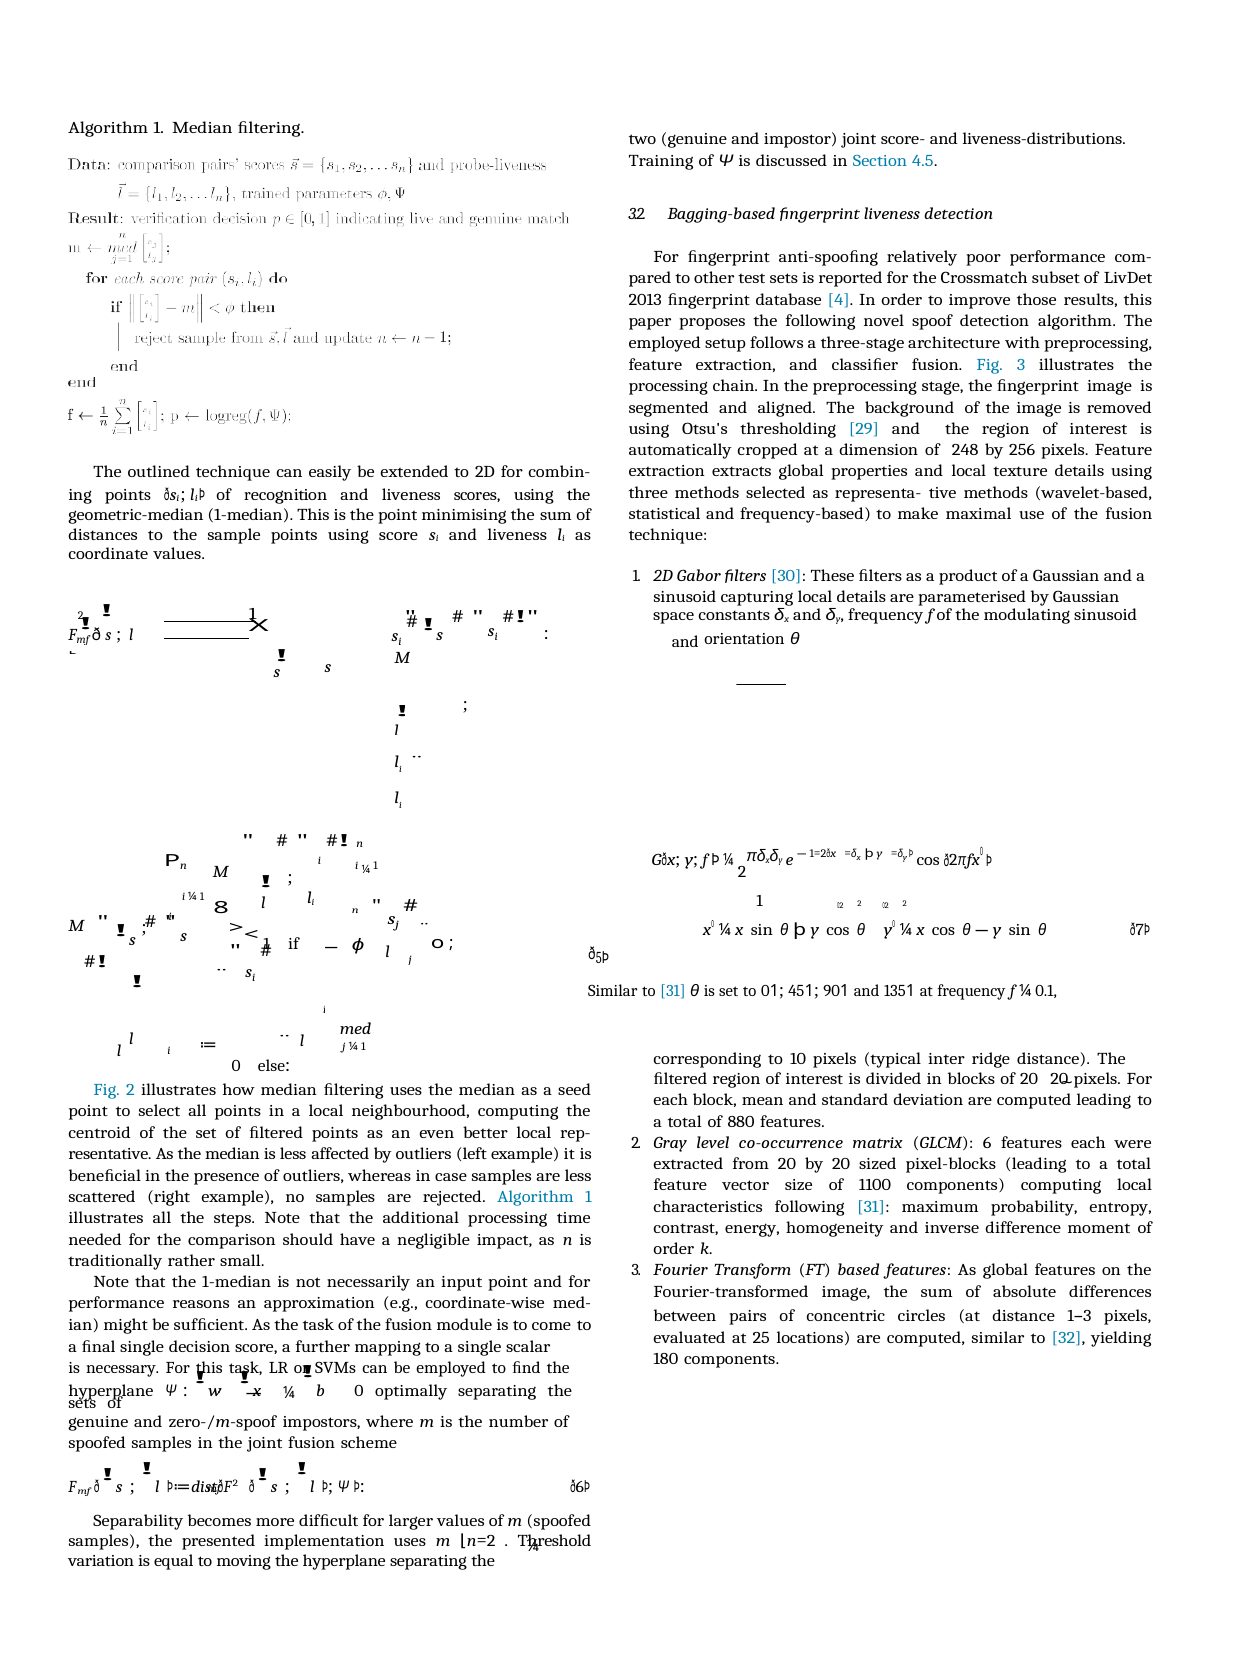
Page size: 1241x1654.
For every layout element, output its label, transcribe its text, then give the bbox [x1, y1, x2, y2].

text For ﬁngerprint anti-spooﬁng relatively poor performance com- pared to other test sets is reported for the Crossmatch subset of LivDet 2013 ﬁngerprint database [4]. In order to improve those results, this paper proposes the following novel spoof detection algorithm. The employed setup follows a three-stage architecture with preprocessing, feature extraction, and classiﬁer fusion. Fig. 3 illustrates the processing chain. In the preprocessing stage, the ﬁngerprint image is segmented and aligned. The background of the image is removed using Otsu's thresholding [29] and the region of interest is automatically cropped at a dimension of 248 by 256 pixels. Feature extraction extracts global properties and local texture details using three methods selected as representa- tive methods (wavelet-based, statistical and frequency-based) to make maximal use of the fusion technique: [628, 247, 1152, 545]
text 1 X [164, 606, 360, 640]
text ﬁltered region of interest is divided in blocks of 20 20 pixels. For each block, mean and standard deviation are computed leading to a total of 880 features. [653, 1069, 1152, 1131]
picture [86, 271, 420, 371]
picture [68, 157, 413, 202]
text x0 ¼ x sin θ þ y cos θ y0 ¼ x cos θ — y sin θ ð7Þ [703, 885, 1184, 940]
text 8>< 1 if ¨" si # [213, 879, 322, 1003]
picture [319, 211, 569, 227]
list Fourier Transform (FT) based features: As global features on the Fourier-transformed image, the sum of absolute differences between pairs of concentric circles (at distance 1–3 pixels, evaluated at 25 locations) are computed, similar to [32], yielding 180 components. [631, 1261, 1152, 1369]
picture [68, 211, 311, 264]
picture [419, 158, 546, 173]
list Bagging-based ﬁngerprint liveness detection [628, 204, 1184, 224]
text genuine and zero-/m-spoof impostors, where m is the number of spoofed samples in the joint fusion scheme [68, 1413, 592, 1453]
text l i 0 else: [117, 1058, 595, 1075]
picture [68, 377, 96, 387]
text two (genuine and impostor) joint score- and liveness-distributions. Training of Ψ is discussed in Section 4.5. [628, 129, 1184, 170]
text Separability becomes more difﬁcult for larger values of m (spoofed samples), the presented implementation uses m ⌊n=2 . Threshold variation is equal to moving the hyperplane separating the [68, 1511, 591, 1570]
text " !s # " s #! [84, 879, 199, 972]
text Pn M " !#; " i #! i ¼ 1 [164, 821, 1184, 852]
picture [112, 399, 132, 434]
text Fmf ð!s ; !l Þ≔distðF2 ð!s ; !l Þ; Ψ Þ: ð6Þ [68, 1456, 595, 1497]
text Algorithm 1. Median ﬁltering. [68, 118, 595, 138]
text Note that the 1-median is not necessarily an input point and for performance reasons an approximation (e.g., coordinate-wise med- ian) might be sufﬁcient. As the task of the fusion module is to come to a ﬁnal single decision score, a further mapping to a single scalar [68, 1273, 591, 1356]
text 2 ! ! [78, 606, 144, 640]
text Fig. 2 illustrates how median ﬁltering uses the median as a seed point to select all points in a local neighbourhood, computing the centroid of the set of ﬁltered points as an even better local rep- resentative. As the median is less affected by outliers (left example) it is beneﬁcial in the presence of outliers, whereas in case samples are less scattered (right example), no samples are rejected. Algorithm 1 illustrates all the steps. Note that the additional processing time needed for the comparison should have a negligible impact, as n is traditionally rather small. [68, 1079, 591, 1271]
text Gðx; y; f Þ¼ 2 [54, 852, 746, 869]
text The outlined technique can easily be extended to 2D for combin- ing points ðsi; liÞ of recognition and liveness scores, using the geometric-median (1-median). This is the point minimising the sum of distances to the sample points using score si and liveness li as coordinate values. [68, 462, 591, 564]
list Gray level co-occurrence matrix (GLCM): 6 features each were extracted from 20 by 20 sized pixel-blocks (leading to a total feature vector size of 1100 components) computing local characteristics following [31]: maximum probability, entropy, contrast, energy, homogeneity and inverse difference moment of order k. [631, 1133, 1152, 1259]
text is necessary. For this task, LR or SVMs can be employed to ﬁnd the hyperplane Ψ : !w !x !b 0 optimally separating the sets of [68, 1364, 591, 1413]
text " !s # " si #!" si # [391, 606, 547, 648]
text n " sj #¨o ϕ [352, 879, 453, 954]
picture [138, 401, 290, 431]
list 2D Gabor ﬁlters [30]: These ﬁlters as a product of a Gaussian and a sinusoid capturing local details are parameterised by Gaussian [632, 565, 1152, 606]
